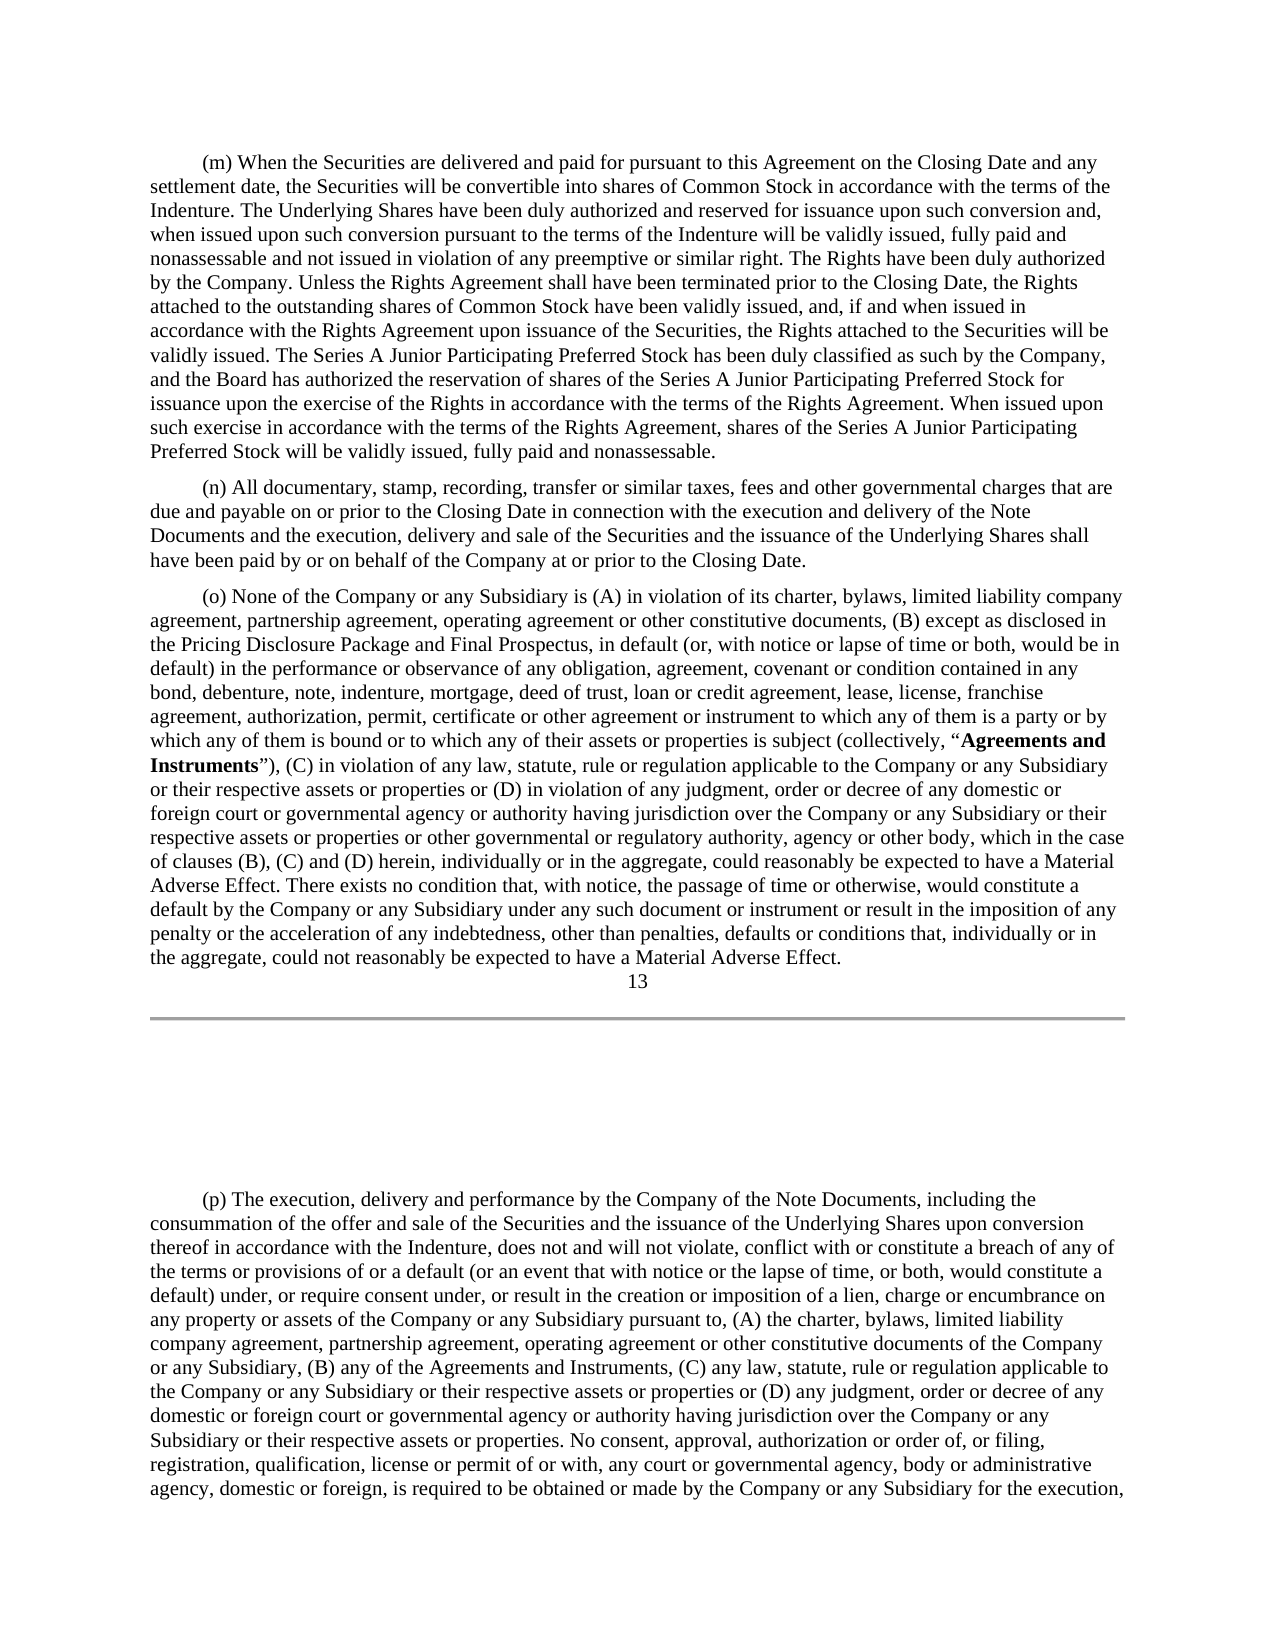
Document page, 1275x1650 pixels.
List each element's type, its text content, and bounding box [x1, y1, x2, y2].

text (o) None of the Company or any Subsidiary is (A) in violation of its charter, bylaws, limited liability company agreement, partnership agreement, operating agreement or other constitutive documents, (B) except as disclosed in the Pricing Disclosure Package and Final Prospectus, in default (or, with notice or lapse of time or both, would be in default) in the performance or observance of any obligation, agreement, covenant or condition contained in any bond, debenture, note, indenture, mortgage, deed of trust, loan or credit agreement, lease, license, franchise agreement, authorization, permit, certificate or other agreement or instrument to which any of them is a party or by which any of them is bound or to which any of their assets or properties is subject (collectively, “Agreements and Instruments”), (C) in violation of any law, statute, rule or regulation applicable to the Company or any Subsidiary or their respective assets or properties or (D) in violation of any judgment, order or decree of any domestic or foreign court or governmental agency or authority having jurisdiction over the Company or any Subsidiary or their respective assets or properties or other governmental or regulatory authority, agency or other body, which in the case of clauses (B), (C) and (D) herein, individually or in the aggregate, could reasonably be expected to have a Material Adverse Effect. There exists no condition that, with notice, the passage of time or otherwise, would constitute a default by the Company or any Subsidiary under any such document or instrument or result in the imposition of any penalty or the acceleration of any indebtedness, other than penalties, defaults or conditions that, individually or in the aggregate, could not reasonably be expected to have a Material Adverse Effect. [150, 584, 1125, 969]
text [150, 1187, 1125, 1500]
text 13 [150, 969, 1125, 993]
text (m) When the Securities are delivered and paid for pursuant to this Agreement on the Closing Date and any settlement date, the Securities will be convertible into shares of Common Stock in accordance with the terms of the Indenture. The Underlying Shares have been duly authorized and reserved for issuance upon such conversion and, when issued upon such conversion pursuant to the terms of the Indenture will be validly issued, fully paid and nonassessable and not issued in violation of any preemptive or similar right. The Rights have been duly authorized by the Company. Unless the Rights Agreement shall have been terminated prior to the Closing Date, the Rights attached to the outstanding shares of Common Stock have been validly issued, and, if and when issued in accordance with the Rights Agreement upon issuance of the Securities, the Rights attached to the Securities will be validly issued. The Series A Junior Participating Preferred Stock has been duly classified as such by the Company, and the Board has authorized the reservation of shares of the Series A Junior Participating Preferred Stock for issuance upon the exercise of the Rights in accordance with the terms of the Rights Agreement. When issued upon such exercise in accordance with the terms of the Rights Agreement, shares of the Series A Junior Participating Preferred Stock will be validly issued, fully paid and nonassessable. [150, 150, 1125, 463]
text (n) All documentary, stamp, recording, transfer or similar taxes, fees and other governmental charges that are due and payable on or prior to the Closing Date in connection with the execution and delivery of the Note Documents and the execution, delivery and sale of the Securities and the issuance of the Underlying Shares shall have been paid by or on behalf of the Company at or prior to the Closing Date. [150, 475, 1125, 572]
